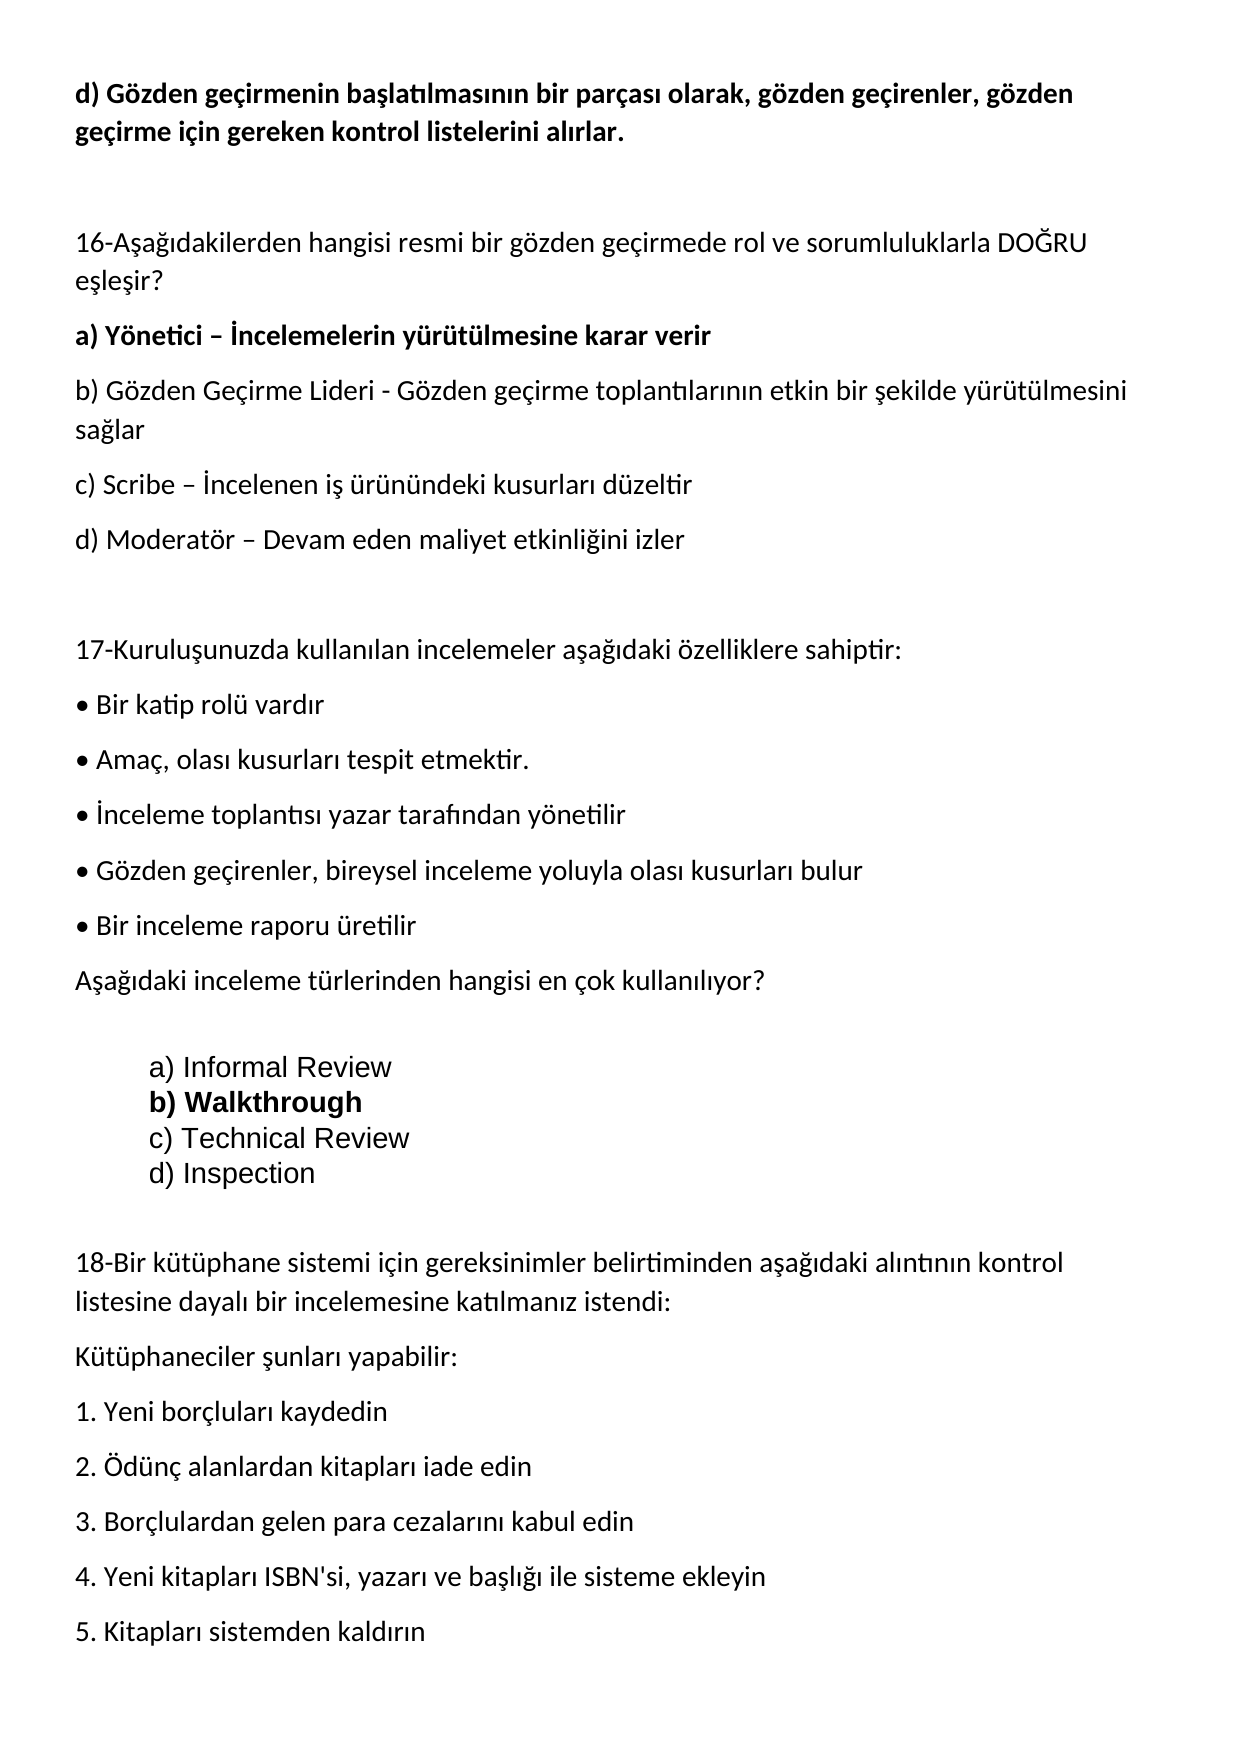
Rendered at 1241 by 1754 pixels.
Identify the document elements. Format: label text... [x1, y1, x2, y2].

list b) Walkthrough [75, 1086, 1165, 1119]
text Kütüphaneciler şunları yapabilir: [75, 1338, 1165, 1373]
text • Gözden geçirenler, bireysel inceleme yoluyla olası kusurları bulur [75, 852, 1165, 887]
text 17-Kuruluşunuzda kullanılan incelemeler aşağıdaki özelliklere sahiptir: [75, 631, 1165, 667]
text 4. Yeni kitapları ISBN'si, yazarı ve başlığı ile sisteme ekleyin [75, 1558, 1165, 1594]
text 16-Aşağıdakilerden hangisi resmi bir gözden geçirmede rol ve sorumluluklarla DOĞRU eşleşir? [75, 224, 1165, 298]
text d) Moderatör – Devam eden maliyet etkinliğini izler [75, 521, 1165, 557]
text a) Yönetici – İncelemelerin yürütülmesine karar verir [75, 317, 1165, 353]
text • Amaç, olası kusurları tespit etmektir. [75, 741, 1165, 777]
list a) Informal Review [75, 1050, 1165, 1084]
text c) Scribe – İncelenen iş ürünündeki kusurları düzeltir [75, 466, 1165, 501]
text 3. Borçlulardan gelen para cezalarını kabul edin [75, 1503, 1165, 1539]
text • İnceleme toplantısı yazar tarafından yönetilir [75, 796, 1165, 832]
text d) Gözden geçirmenin başlatılmasının bir parçası olarak, gözden geçirenler, gözden geçirme için gereken kontrol listelerini alırlar. [75, 75, 1165, 149]
text 18-Bir kütüphane sistemi için gereksinimler belirtiminden aşağıdaki alıntının kontrol listesine dayalı bir incelemesine katılmanız istendi: [75, 1244, 1165, 1318]
text • Bir katip rolü vardır [75, 686, 1165, 722]
list d) Inspection [75, 1156, 1165, 1189]
text Aşağıdaki inceleme türlerinden hangisi en çok kullanılıyor? [75, 962, 1165, 997]
text 5. Kitapları sistemden kaldırın [75, 1613, 1165, 1649]
list c) Technical Review [75, 1121, 1165, 1154]
text 2. Ödünç alanlardan kitapları iade edin [75, 1448, 1165, 1484]
text • Bir inceleme raporu üretilir [75, 907, 1165, 942]
text b) Gözden Geçirme Lideri - Gözden geçirme toplantılarının etkin bir şekilde yürütülmesini sağlar [75, 372, 1165, 446]
text 1. Yeni borçluları kaydedin [75, 1393, 1165, 1429]
